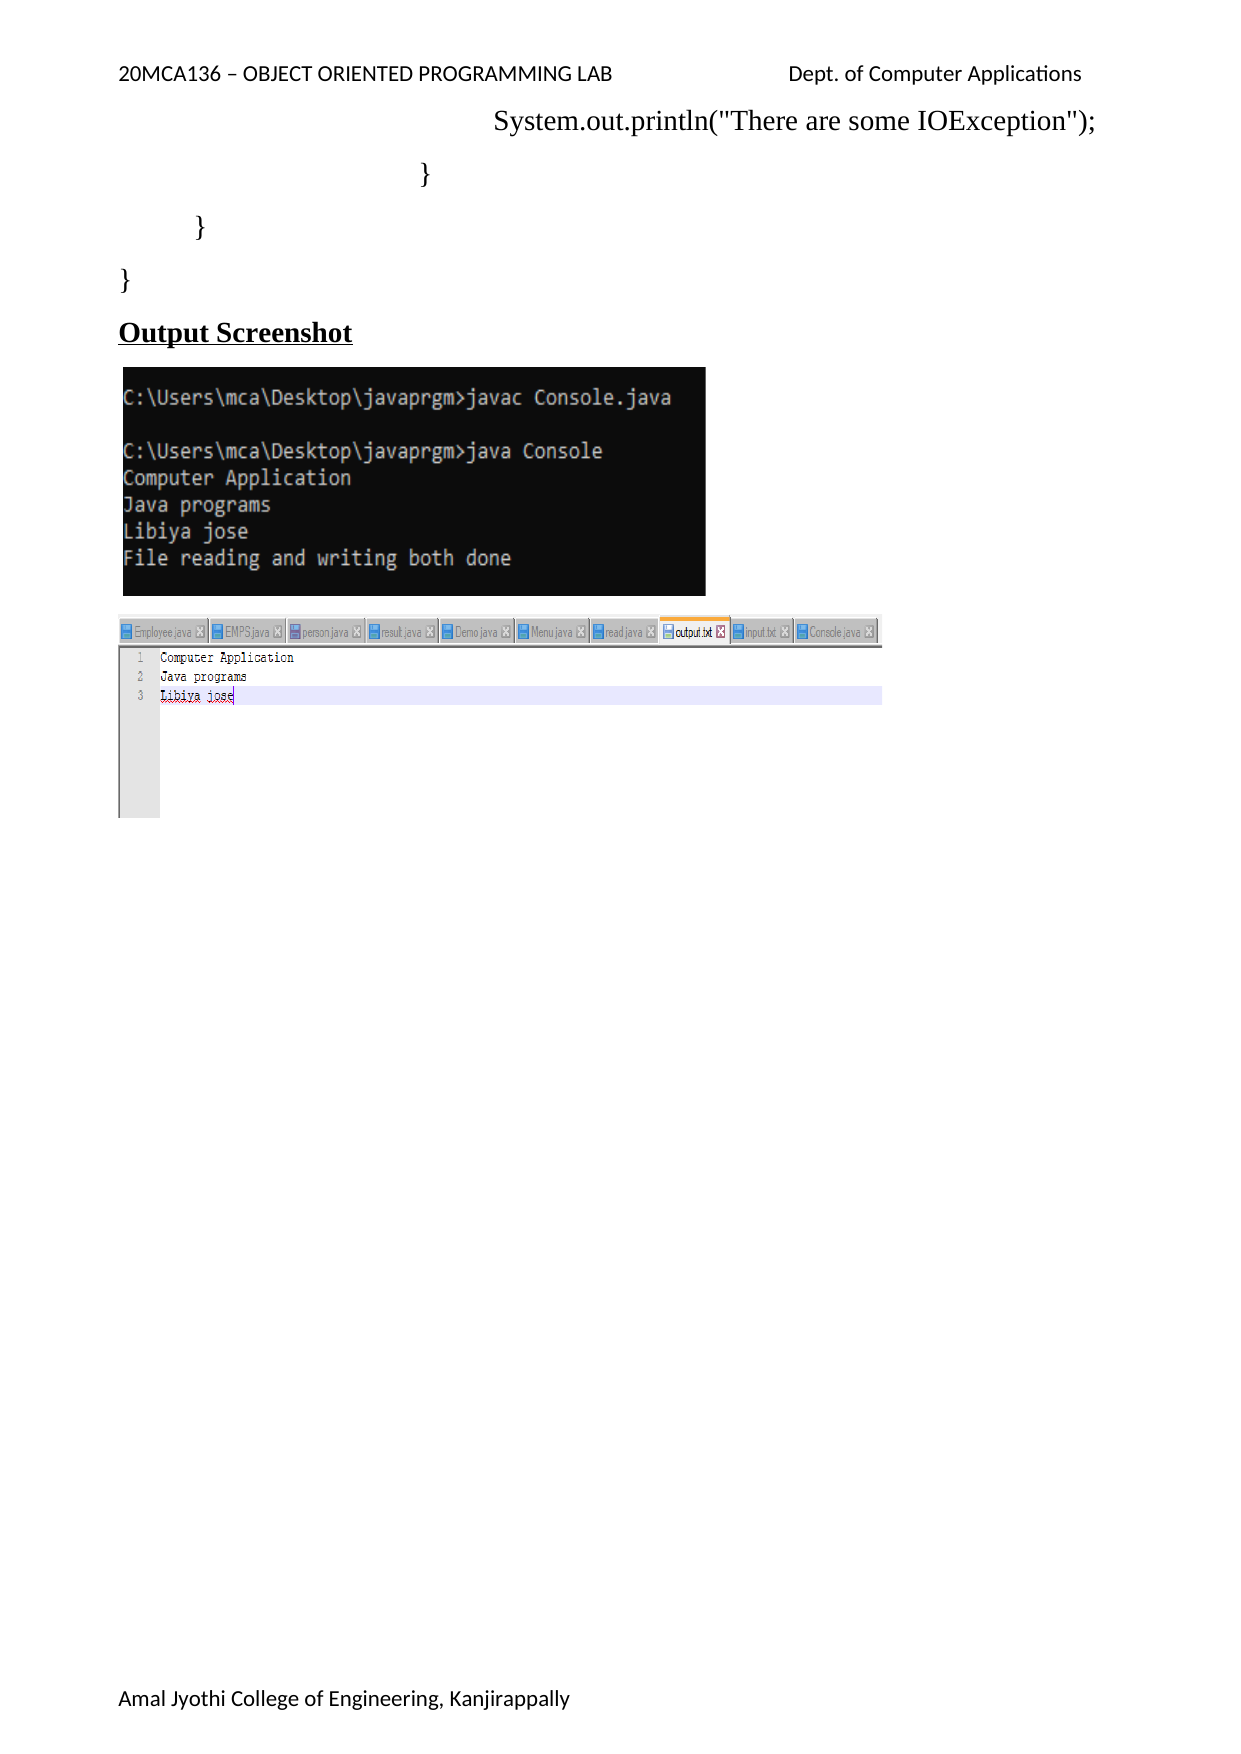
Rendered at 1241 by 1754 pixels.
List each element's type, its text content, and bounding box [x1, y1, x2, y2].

text } [118, 262, 1167, 295]
picture [124, 367, 706, 596]
text } [118, 209, 1167, 243]
picture [118, 614, 883, 818]
text Output Screenshot [118, 315, 1167, 348]
text } [118, 156, 1167, 190]
text System.out.println("There are some IOException"); [118, 103, 1167, 137]
